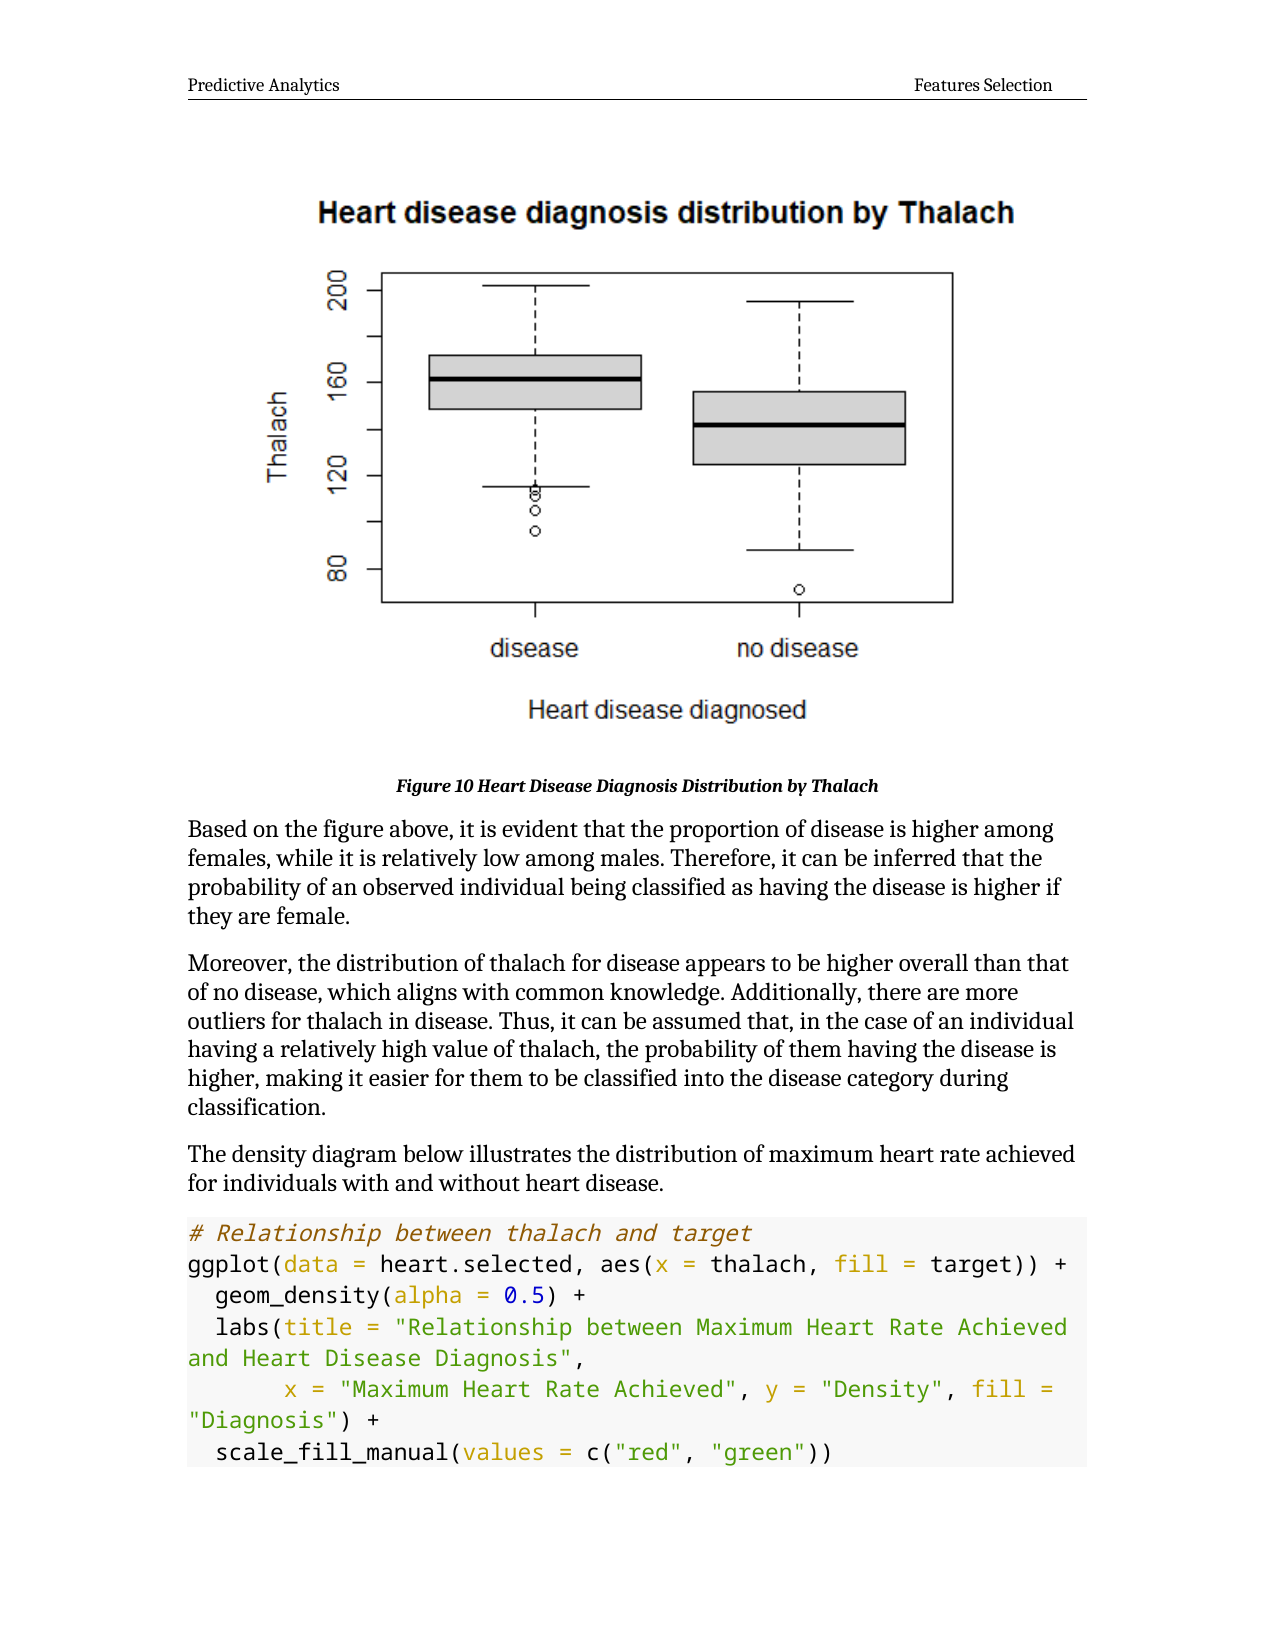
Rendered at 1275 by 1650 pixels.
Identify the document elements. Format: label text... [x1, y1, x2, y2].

picture [258, 150, 1017, 757]
text The density diagram below illustrates the distribution of maximum heart rate achieved for individuals with and without heart disease. [187, 1140, 1087, 1198]
text Figure 10 Heart Disease Diagnosis Distribution by Thalach [187, 775, 1087, 797]
text Based on the figure above, it is evident that the proportion of disease is higher among females, while it is relatively low among males. Therefore, it can be inferred that the probability of an observed individual being classified as having the disease is higher if they are female. [187, 815, 1087, 930]
text Moreover, the distribution of thalach for disease appears to be higher overall than that of no disease, which aligns with common knowledge. Additionally, there are more outliers for thalach in disease. Thus, it can be assumed that, in the case of an individual having a relatively high value of thalach, the probability of them having the disease is higher, making it easier for them to be classified into the disease category during classification. [187, 949, 1087, 1122]
text # Relationship between thalach and target ggplot(data = heart.selected, aes(x = thalach, fill = target)) + geom_density(alpha = 0.5) + labs(title = "Relationship between Maximum Heart Rate Achieved and Heart Disease Diagnosis", x = "Maximum Heart Rate Achieved", y = "Density", fill = "Diagnosis") + scale_fill_manual(values = c("red", "green")) [380, 1217, 1087, 1467]
